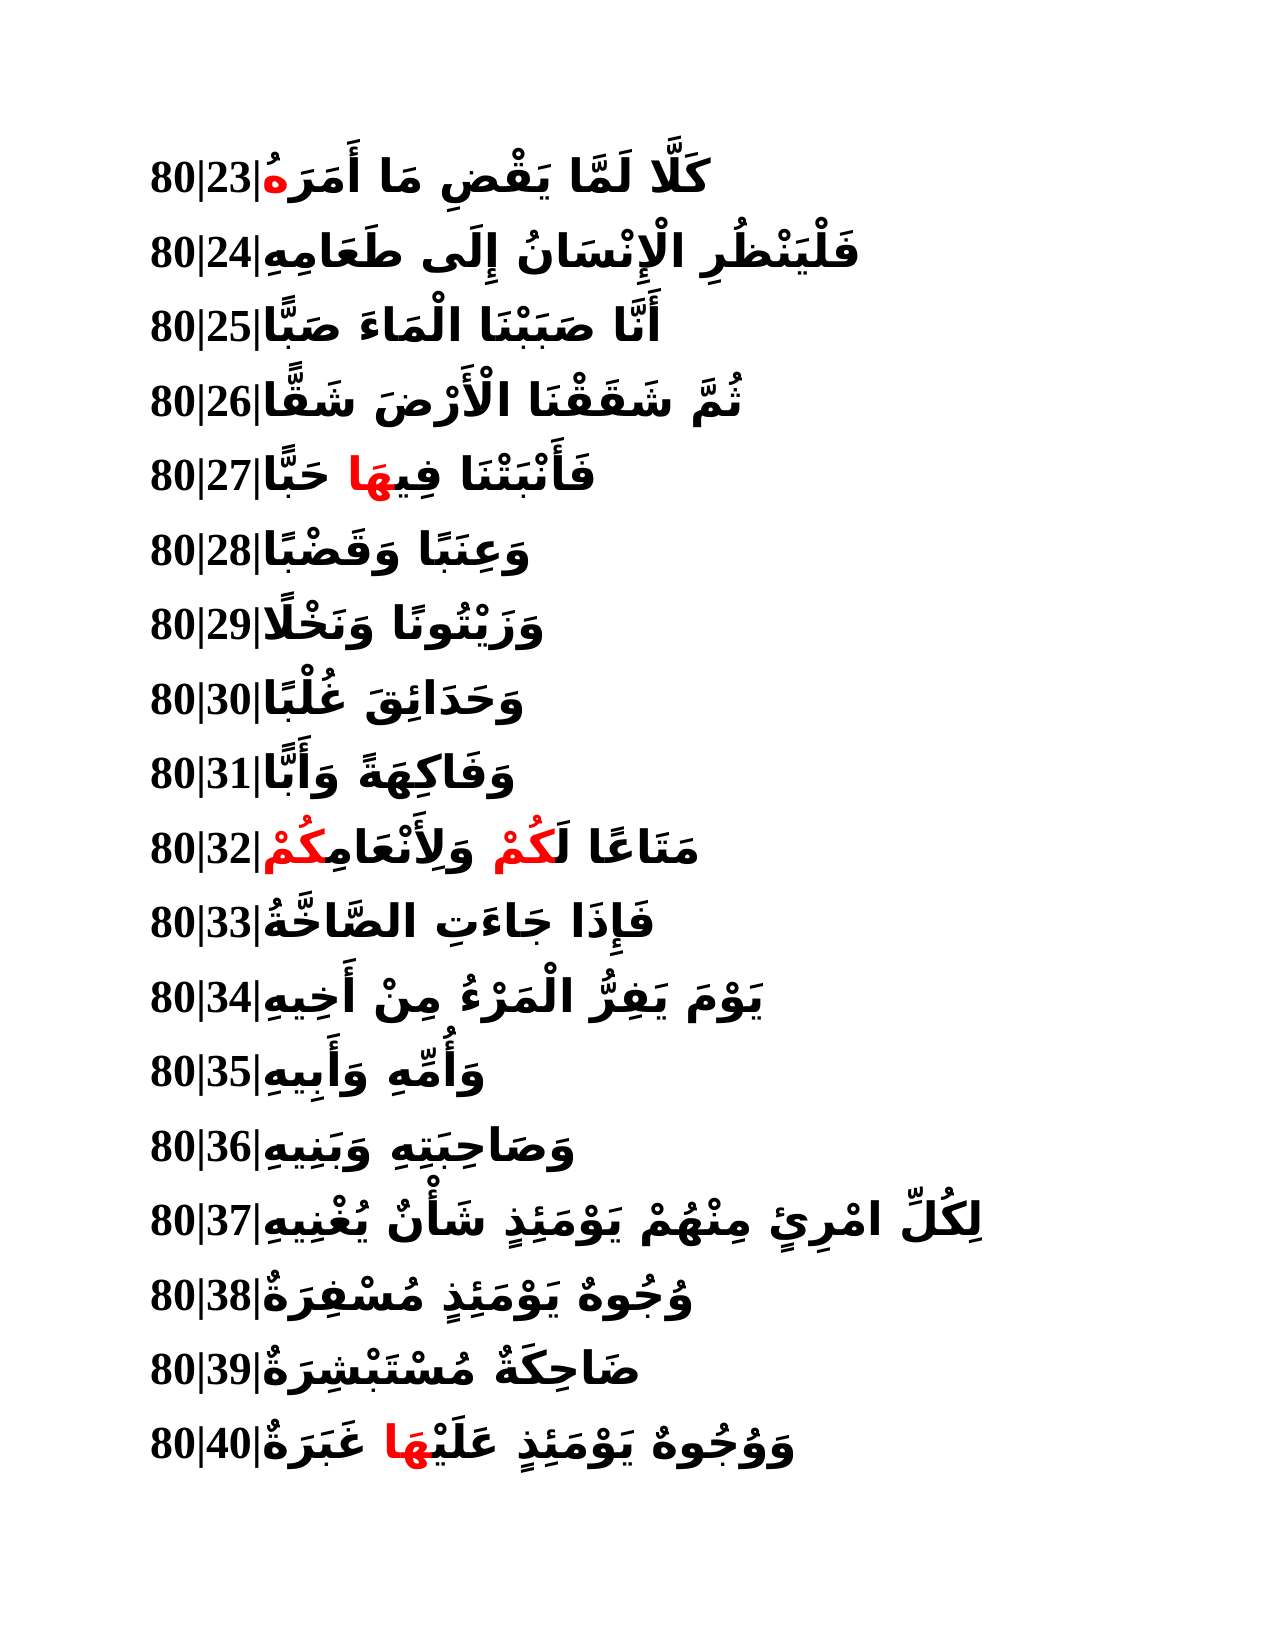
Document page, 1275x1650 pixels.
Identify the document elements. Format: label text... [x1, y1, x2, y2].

text 80|40|وَوُجُوهٌ يَوْمَئِذٍ عَلَيْهَا غَبَرَةٌ [150, 1416, 1125, 1470]
text 80|33|فَإِذَا جَاءَتِ الصَّاخَّةُ [150, 895, 1125, 948]
text 80|28|وَعِنَبًا وَقَضْبًا [150, 522, 1125, 576]
text 80|27|فَأَنْبَتْنَا فِيهَا حَبًّا [150, 448, 1125, 501]
text 80|24|فَلْيَنْظُرِ الْإِنْسَانُ إِلَى طَعَامِهِ [150, 224, 1125, 278]
text 80|30|وَحَدَائِقَ غُلْبًا [150, 671, 1125, 725]
text 80|25|أَنَّا صَبَبْنَا الْمَاءَ صَبًّا [150, 299, 1125, 352]
text 80|31|وَفَاكِهَةً وَأَبًّا [150, 746, 1125, 799]
text 80|39|ضَاحِكَةٌ مُسْتَبْشِرَةٌ [150, 1342, 1125, 1395]
text 80|38|وُجُوهٌ يَوْمَئِذٍ مُسْفِرَةٌ [150, 1267, 1125, 1321]
text 80|29|وَزَيْتُونًا وَنَخْلًا [150, 597, 1125, 650]
text 80|32|مَتَاعًا لَكُمْ وَلِأَنْعَامِكُمْ [150, 820, 1125, 874]
text 80|23|كَلَّا لَمَّا يَقْضِ مَا أَمَرَهُ [150, 150, 1125, 203]
text 80|36|وَصَاحِبَتِهِ وَبَنِيهِ [150, 1118, 1125, 1172]
text 80|37|لِكُلِّ امْرِئٍ مِنْهُمْ يَوْمَئِذٍ شَأْنٌ يُغْنِيهِ [150, 1193, 1125, 1246]
text 80|34|يَوْمَ يَفِرُّ الْمَرْءُ مِنْ أَخِيهِ [150, 969, 1125, 1023]
text 80|26|ثُمَّ شَقَقْنَا الْأَرْضَ شَقًّا [150, 373, 1125, 427]
text 80|35|وَأُمِّهِ وَأَبِيهِ [150, 1044, 1125, 1097]
